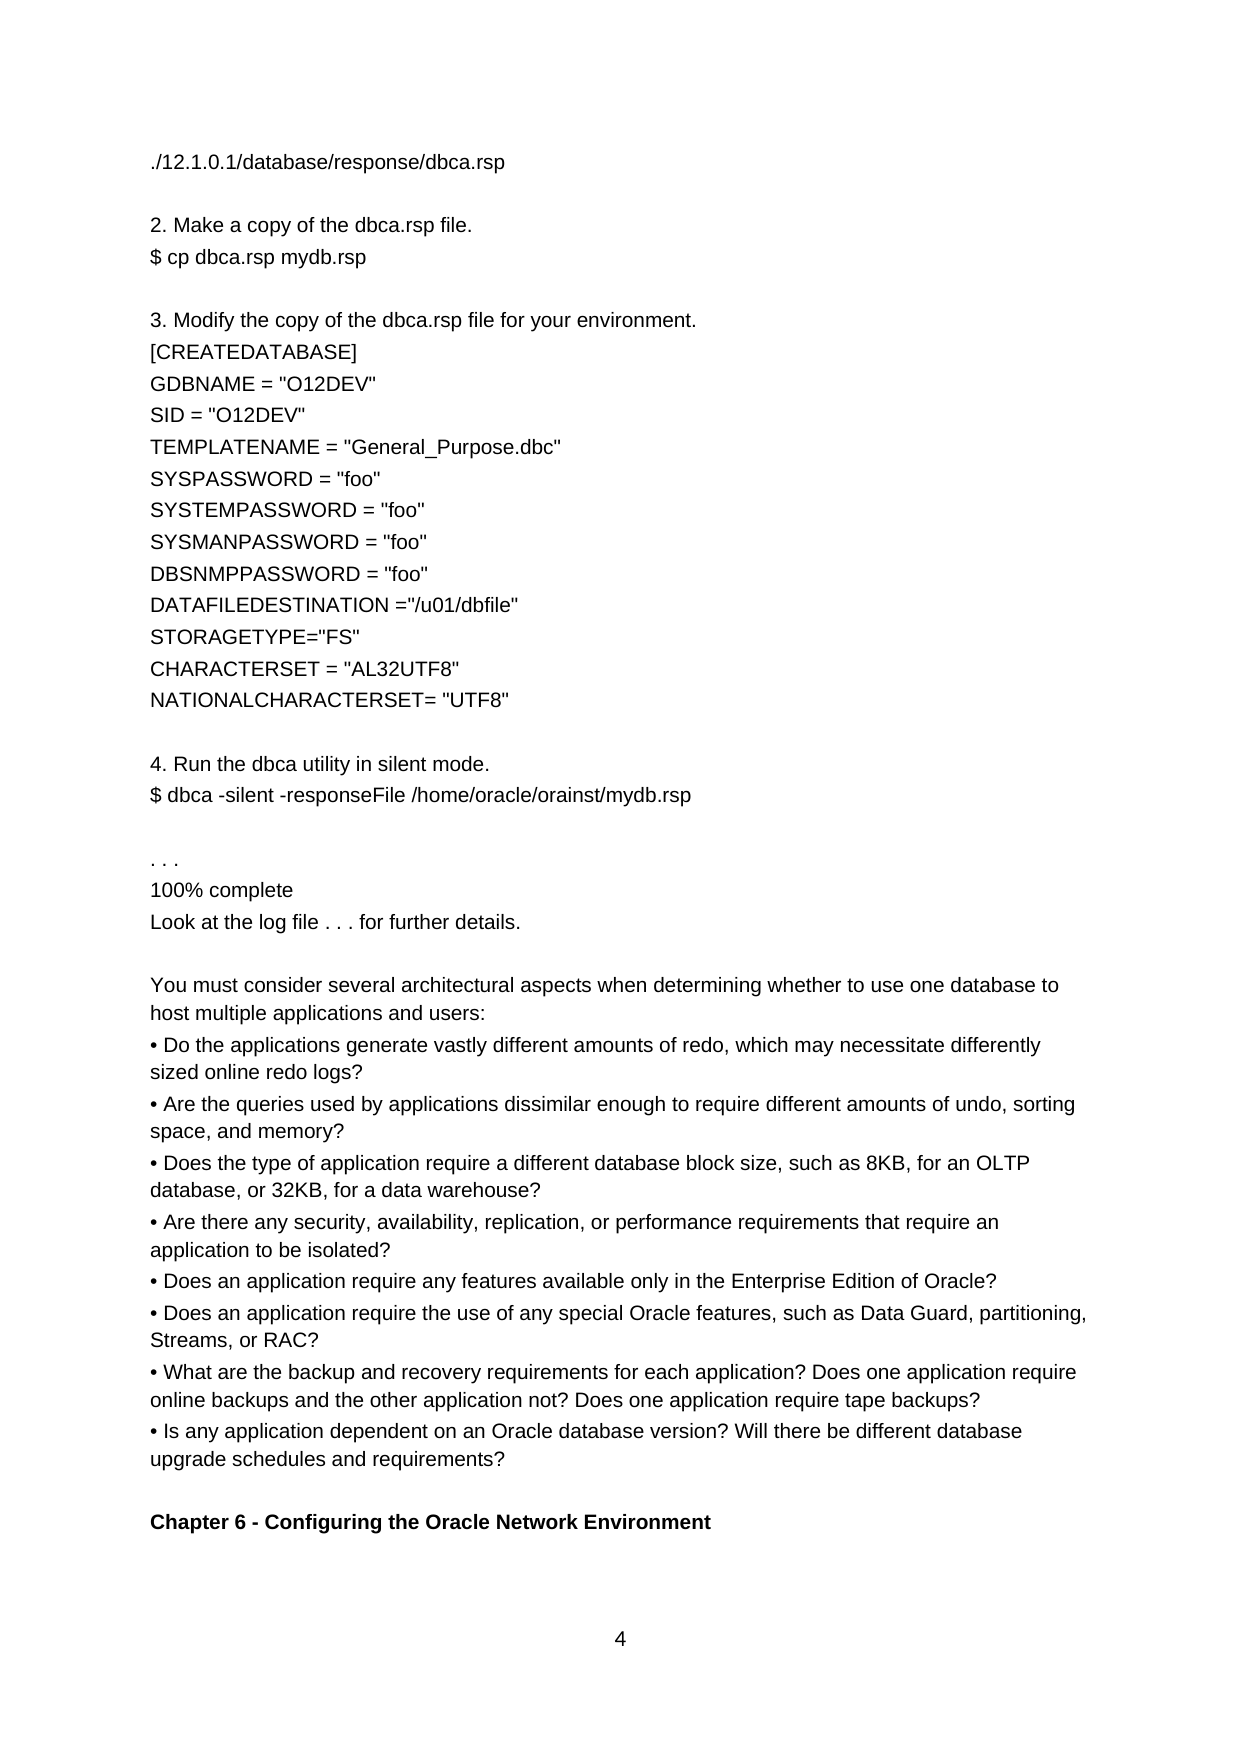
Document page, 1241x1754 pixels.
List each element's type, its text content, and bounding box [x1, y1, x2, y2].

text 3. Modify the copy of the dbca.rsp file for your environment. [150, 308, 1090, 332]
text . . . [150, 847, 1090, 871]
text SYSPASSWORD = "foo" [150, 467, 1090, 491]
text TEMPLATENAME = "General_Purpose.dbc" [150, 435, 1090, 459]
text CHARACTERSET = "AL32UTF8" [150, 657, 1090, 681]
text You must consider several architectural aspects when determining whether to use one database to host multiple applications and users: [150, 973, 1090, 1025]
text ./12.1.0.1/database/response/dbca.rsp [150, 150, 1090, 174]
text GDBNAME = "O12DEV" [150, 372, 1090, 396]
text Look at the log file . . . for further details. [150, 910, 1090, 934]
text SID = "O12DEV" [150, 403, 1090, 427]
text • Do the applications generate vastly different amounts of redo, which may necessitate differently sized online redo logs? [150, 1032, 1090, 1084]
text • Are the queries used by applications dissimilar enough to require different amounts of undo, sorting space, and memory? [150, 1092, 1090, 1143]
text DBSNMPPASSWORD = "foo" [150, 562, 1090, 586]
text STORAGETYPE="FS" [150, 625, 1090, 649]
text $ dbca -silent -responseFile /home/oracle/orainst/mydb.rsp [150, 783, 1090, 807]
text NATIONALCHARACTERSET= "UTF8" [150, 688, 1090, 712]
text • Does the type of application require a different database block size, such as 8KB, for an OLTP database, or 32KB, for a data warehouse? [150, 1151, 1090, 1202]
text 2. Make a copy of the dbca.rsp file. [150, 213, 1090, 237]
text • Is any application dependent on an Oracle database version? Will there be different database upgrade schedules and requirements? [150, 1419, 1090, 1471]
text SYSMANPASSWORD = "foo" [150, 530, 1090, 554]
text [CREATEDATABASE] [150, 340, 1090, 364]
text Chapter 6 - Configuring the Oracle Network Environment [150, 1510, 1090, 1534]
text 100% complete [150, 878, 1090, 902]
text • Are there any security, availability, replication, or performance requirements that require an application to be isolated? [150, 1210, 1090, 1261]
text • Does an application require the use of any special Oracle features, such as Data Guard, partitioning, Streams, or RAC? [150, 1301, 1090, 1352]
text • Does an application require any features available only in the Enterprise Edition of Oracle? [150, 1269, 1090, 1293]
text DATAFILEDESTINATION ="/u01/dbfile" [150, 593, 1090, 617]
text 4. Run the dbca utility in silent mode. [150, 752, 1090, 776]
text SYSTEMPASSWORD = "foo" [150, 498, 1090, 522]
text $ cp dbca.rsp mydb.rsp [150, 245, 1090, 269]
text • What are the backup and recovery requirements for each application? Does one application require online backups and the other application not? Does one application require tape backups? [150, 1360, 1090, 1411]
